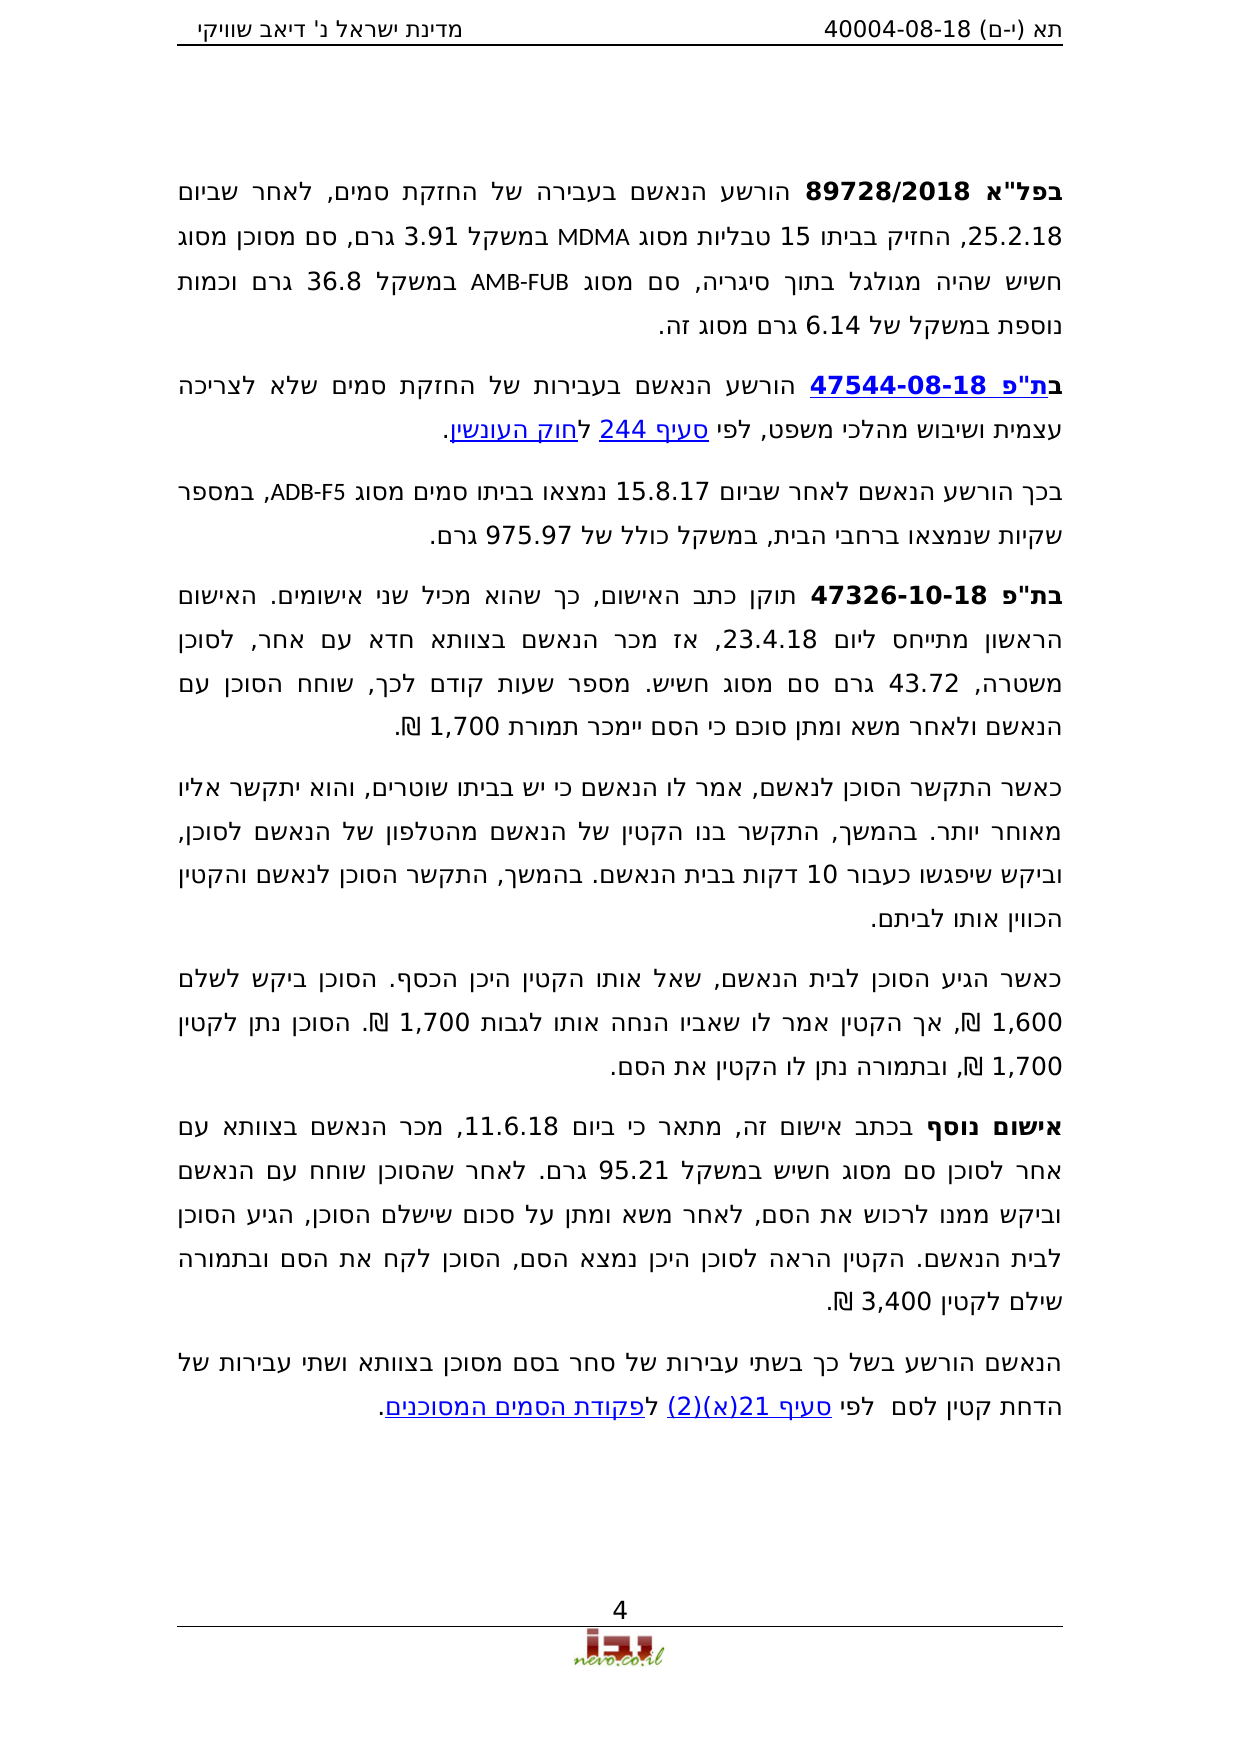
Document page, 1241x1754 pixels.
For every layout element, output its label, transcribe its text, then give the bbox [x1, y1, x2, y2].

text בכך הורשע הנאשם לאחר שביום 15.8.17 נמצאו בביתו סמים מסוג ADB-F5, במספר שקיות שנמצאו ברחבי הבית, במשקל כולל של 975.97 גרם. [177, 476, 1063, 550]
text בת"פ 47326-10-18 תוקן כתב האישום, כך שהוא מכיל שני אישומים. האישום הראשון מתייחס ליום 23.4.18, אז מכר הנאשם בצוותא חדא עם אחר, לסוכן משטרה, 43.72 גרם סם מסוג חשיש. מספר שעות קודם לכך, שוחח הסוכן עם הנאשם ולאחר משא ומתן סוכם כי הסם יימכר תמורת 1,700 ₪. [177, 581, 1063, 742]
text הנאשם הורשע בשל כך בשתי עבירות של סחר בסם מסוכן בצוותא ושתי עבירות של הדחת קטין לסם לפי סעיף 21(א)(2) לפקודת הסמים המסוכנים. [177, 1348, 1063, 1421]
picture [574, 1628, 666, 1667]
text כאשר התקשר הסוכן לנאשם, אמר לו הנאשם כי יש בביתו שוטרים, והוא יתקשר אליו מאוחר יותר. בהמשך, התקשר בנו הקטין של הנאשם מהטלפון של הנאשם לסוכן, וביקש שיפגשו כעבור 10 דקות בבית הנאשם. בהמשך, התקשר הסוכן לנאשם והקטין הכווין אותו לביתם. [177, 773, 1063, 933]
text כאשר הגיע הסוכן לבית הנאשם, שאל אותו הקטין היכן הכסף. הסוכן ביקש לשלם 1,600 ₪, אך הקטין אמר לו שאביו הנחה אותו לגבות 1,700 ₪. הסוכן נתן לקטין 1,700 ₪, ובתמורה נתן לו הקטין את הסם. [177, 964, 1063, 1081]
text בת"פ 47544-08-18 הורשע הנאשם בעבירות של החזקת סמים שלא לצריכה עצמית ושיבוש מהלכי משפט, לפי סעיף 244 לחוק העונשין. [177, 372, 1063, 444]
text בפל"א 89728/2018 הורשע הנאשם בעבירה של החזקת סמים, לאחר שביום 25.2.18, החזיק בביתו 15 טבליות מסוג MDMA במשקל 3.91 גרם, סם מסוכן מסוג חשיש שהיה מגולגל בתוך סיגריה, סם מסוג AMB-FUB במשקל 36.8 גרם וכמות נוספת במשקל של 6.14 גרם מסוג זה. [177, 177, 1063, 340]
text אישום נוסף בכתב אישום זה, מתאר כי ביום 11.6.18, מכר הנאשם בצוותא עם אחר לסוכן סם מסוג חשיש במשקל 95.21 גרם. לאחר שהסוכן שוחח עם הנאשם וביקש ממנו לרכוש את הסם, לאחר משא ומתן על סכום שישלם הסוכן, הגיע הסוכן לבית הנאשם. הקטין הראה לסוכן היכן נמצא הסם, הסוכן לקח את הסם ובתמורה שילם לקטין 3,400 ₪. [177, 1112, 1063, 1317]
